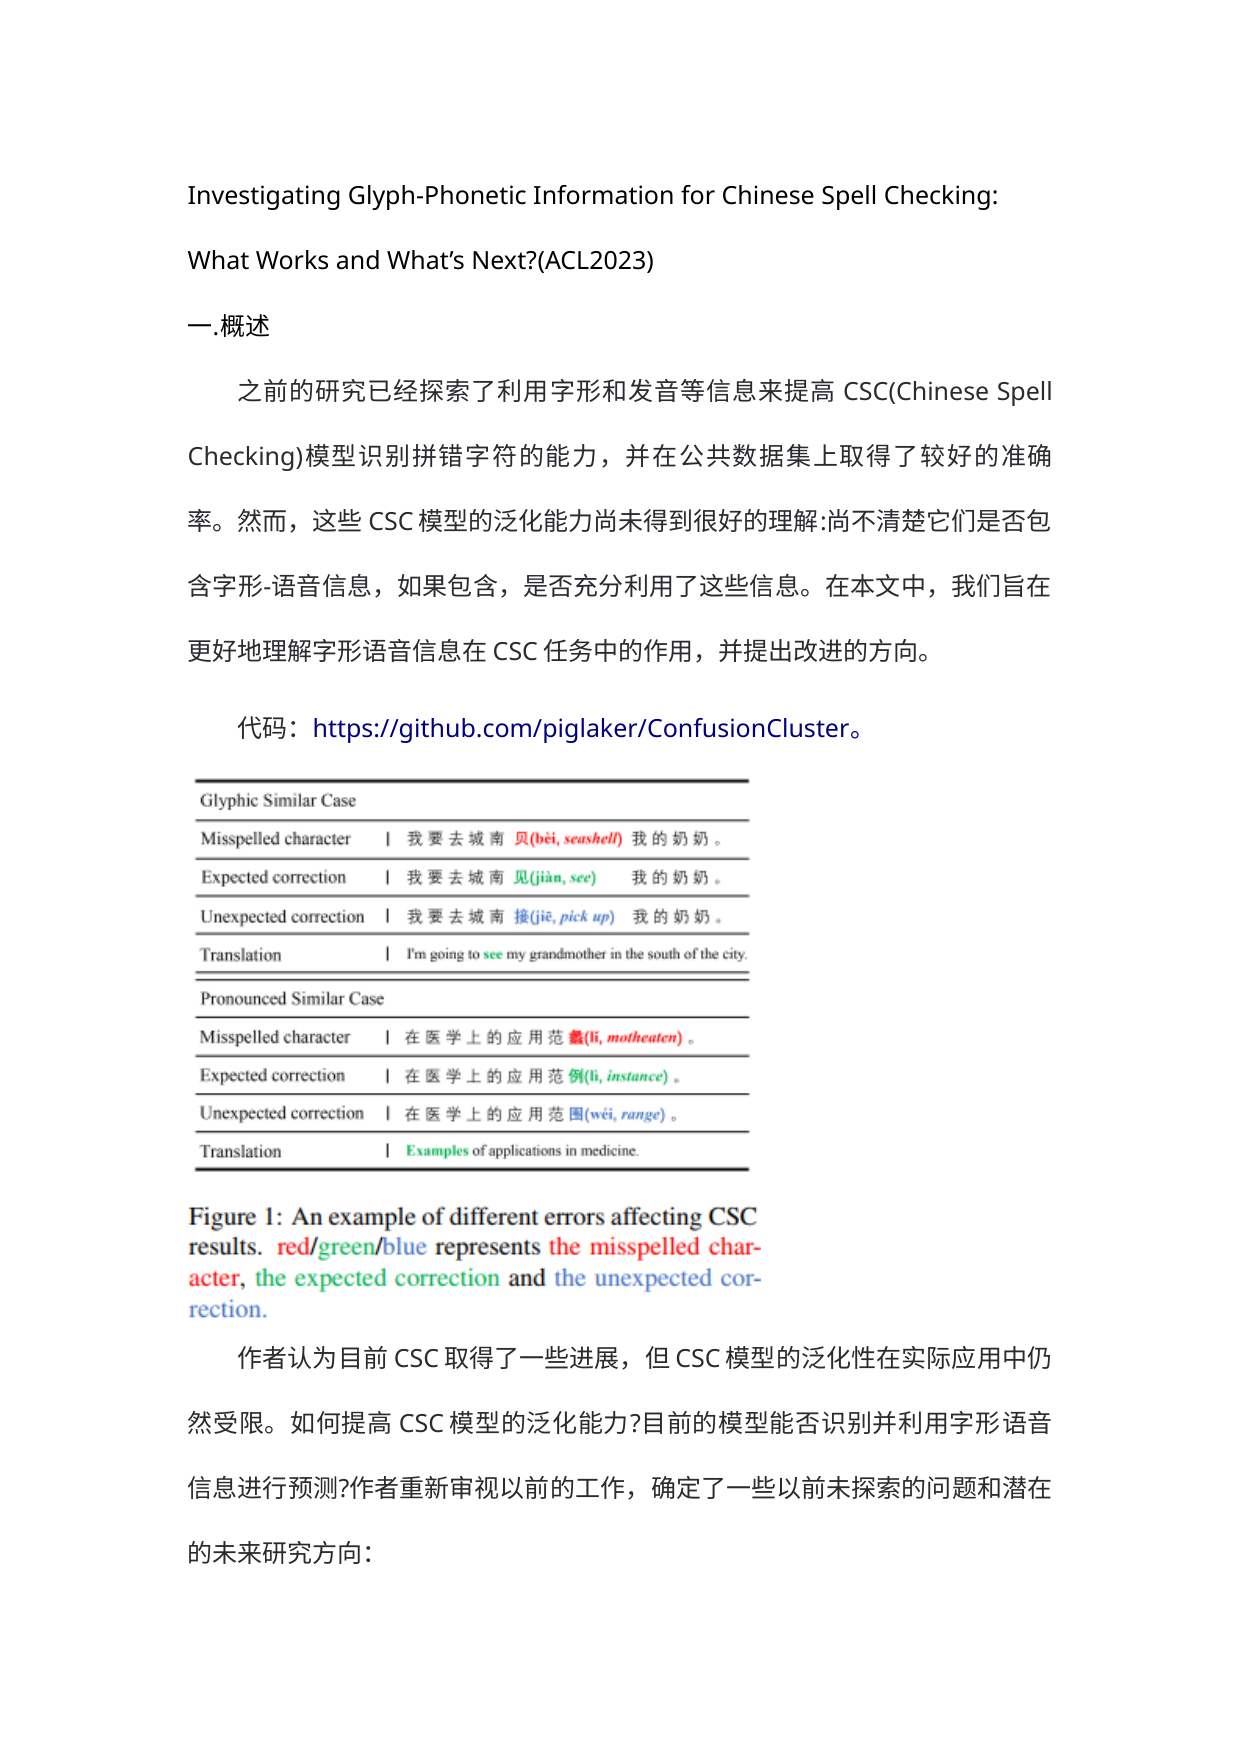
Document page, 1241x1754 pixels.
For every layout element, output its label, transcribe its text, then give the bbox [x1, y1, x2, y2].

text 作者认为目前CSC取得了一些进展，但CSC模型的泛化性在实际应用中仍然受限。如何提高CSC模型的泛化能力?目前的模型能否识别并利用字形语音信息进行预测?作者重新审视以前的工作，确定了一些以前未探索的问题和潜在的未来研究方向： [187, 1324, 1053, 1584]
list 概述 [187, 292, 1053, 357]
picture [187, 772, 761, 1319]
text 代码：https://github.com/piglaker/ConfusionCluster。 [187, 694, 1053, 759]
text Investigating Glyph-Phonetic Information for Chinese Spell Checking: What Works and What’s Next?(ACL2023) [187, 162, 1053, 292]
text 之前的研究已经探索了利用字形和发音等信息来提高CSC(Chinese Spell Checking)模型识别拼错字符的能力，并在公共数据集上取得了较好的准确率。然而，这些CSC模型的泛化能力尚未得到很好的理解:尚不清楚它们是否包含字形-语音信息，如果包含，是否充分利用了这些信息。在本文中，我们旨在更好地理解字形语音信息在CSC任务中的作用，并提出改进的方向。 [187, 357, 1053, 682]
